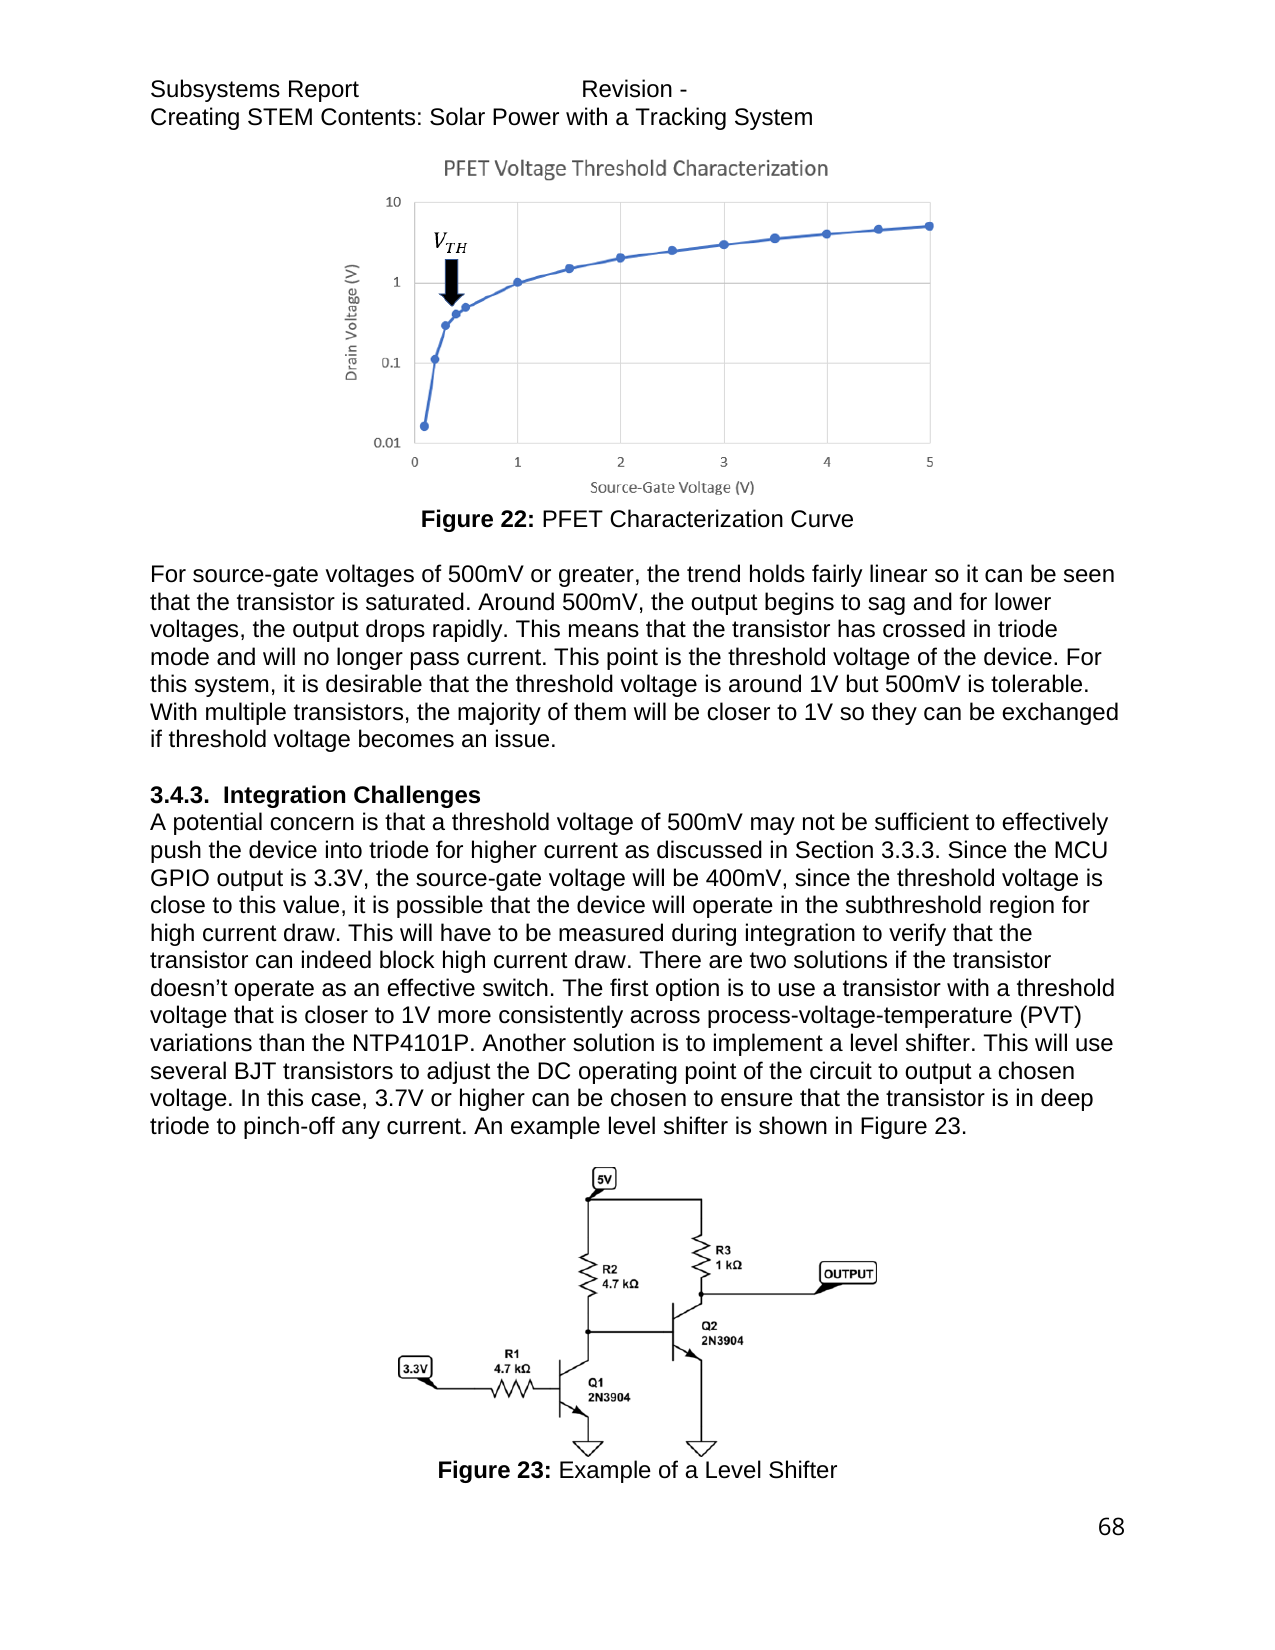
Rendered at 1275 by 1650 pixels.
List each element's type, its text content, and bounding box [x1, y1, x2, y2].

text A potential concern is that a threshold voltage of 500mV may not be sufficient to effectively push the device into triode for higher current as discussed in Section 3.3.3. Since the MCU GPIO output is 3.3V, the source-gate voltage will be 400mV, since the threshold voltage is close to this value, it is possible that the device will operate in the subthreshold region for high current draw. This will have to be measured during integration to verify that the transistor can indeed block high current draw. There are two solutions if the transistor doesn’t operate as an effective switch. The first option is to use a transistor with a threshold voltage that is closer to 1V more consistently across process-voltage-temperature (PVT) variations than the NTP4101P. Another solution is to implement a level shifter. This will use several BJT transistors to adjust the DC operating point of the circuit to output a chosen voltage. In this case, 3.7V or higher can be chosen to ensure that the transistor is in deep triode to pinch-off any current. An example level shifter is shown in Figure 23. [150, 808, 1125, 1139]
text Figure 22: PFET Characterization Curve [150, 504, 1125, 532]
text For source-gate voltages of 500mV or greater, the trend holds fairly linear so it can be seen that the transistor is saturated. Around 500mV, the output begins to sag and for lower voltages, the output drops rapidly. This means that the transistor has crossed in triode mode and will no longer pass current. This point is the threshold voltage of the device. For this system, it is desirable that the threshold voltage is around 1V but 500mV is tolerable. With multiple transistors, the majority of them will be closer to 1V so they can be exchanged if threshold voltage becomes an issue. [150, 560, 1125, 753]
picture [332, 150, 943, 505]
text 3.4.3. Integration Challenges [150, 781, 1125, 808]
text Figure 23: Example of a Level Shifter [150, 1456, 1125, 1484]
picture [398, 1167, 877, 1457]
